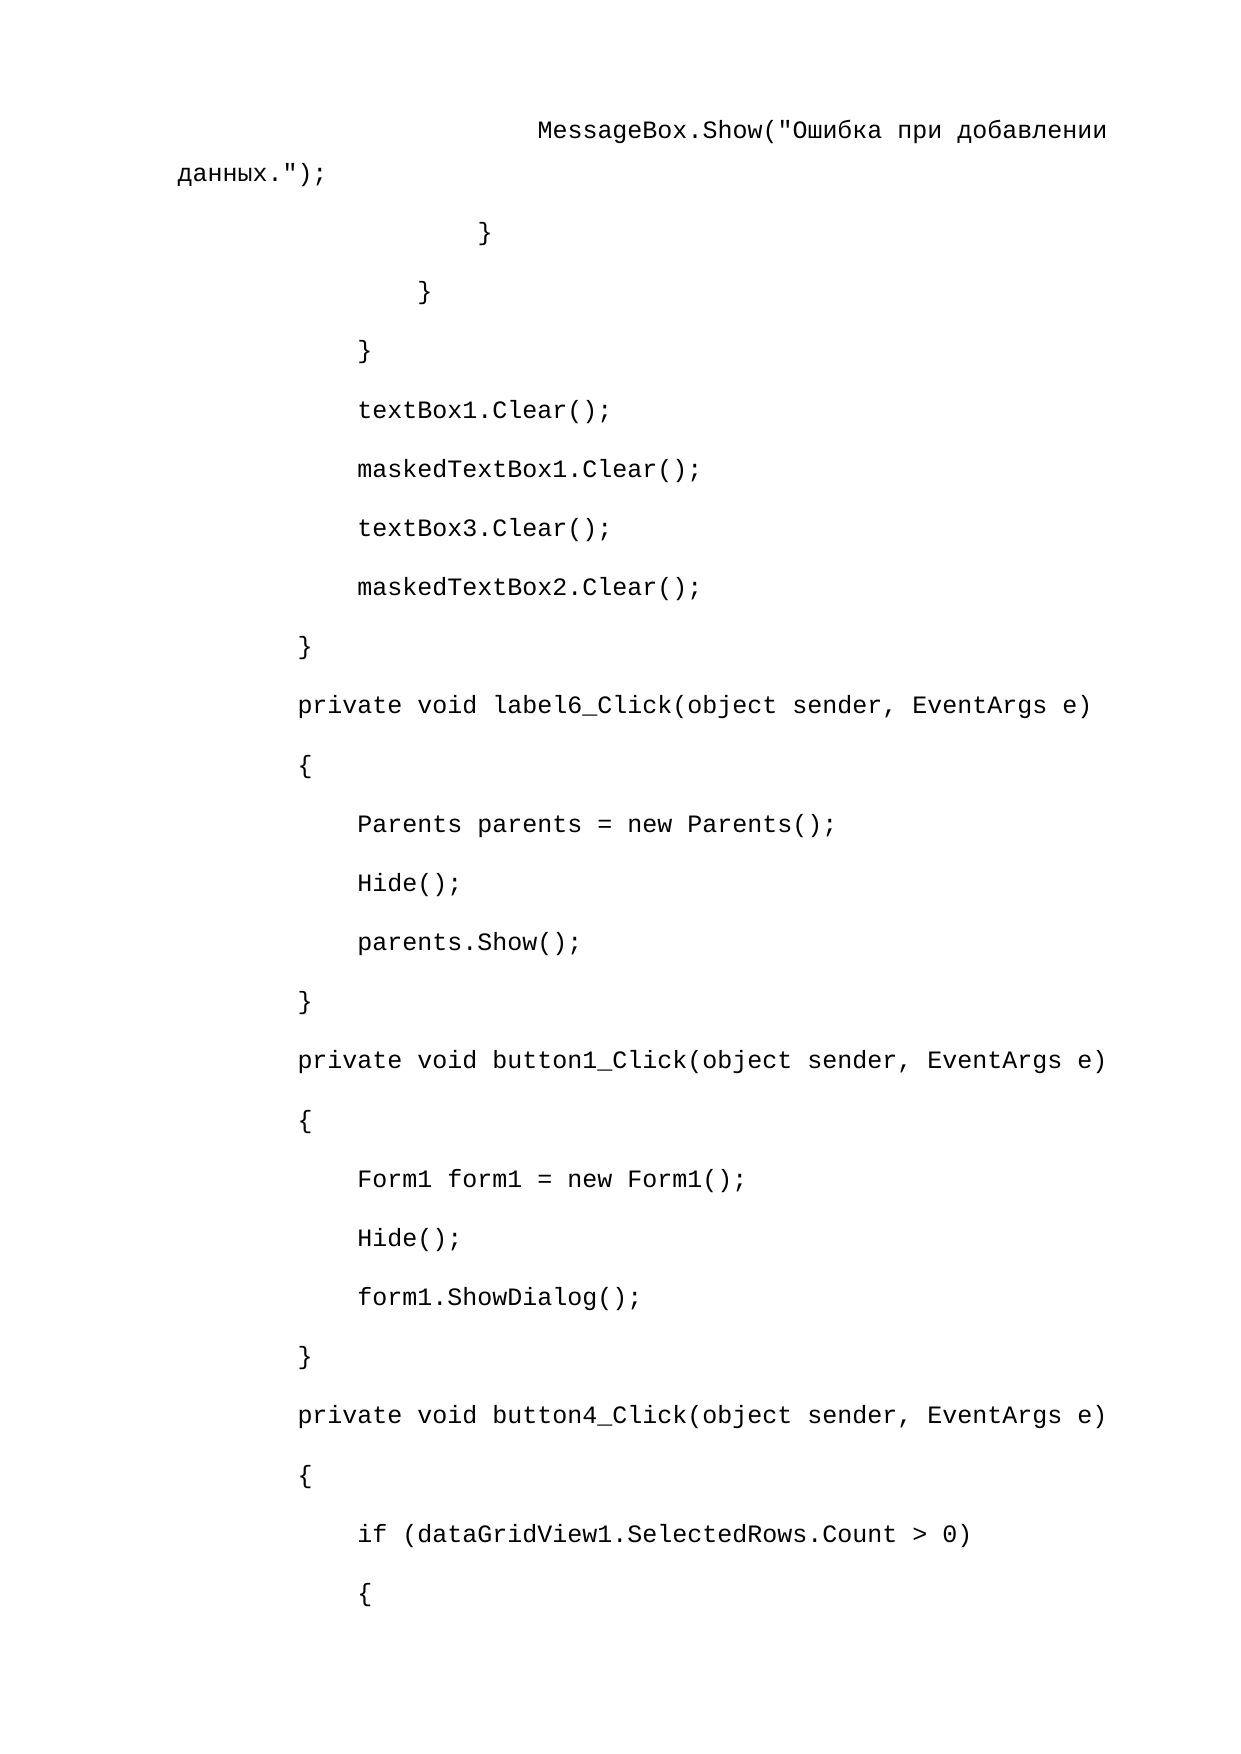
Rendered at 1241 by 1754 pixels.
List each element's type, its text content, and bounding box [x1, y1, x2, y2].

text maskedTextBox1.Clear(); [177, 456, 1152, 485]
text } [177, 989, 1152, 1017]
text { [177, 1107, 1152, 1136]
text textBox1.Clear(); [177, 397, 1152, 426]
text textBox3.Clear(); [177, 516, 1152, 544]
text private void button4_Click(object sender, EventArgs e) [177, 1403, 1152, 1431]
text Hide(); [177, 871, 1152, 899]
text { [177, 752, 1152, 781]
text MessageBox.Show("Ошибка при добавлении данных."); [177, 118, 1152, 189]
text } [177, 338, 1152, 366]
text Hide(); [177, 1226, 1152, 1254]
text parents.Show(); [177, 930, 1152, 958]
text form1.ShowDialog(); [177, 1285, 1152, 1313]
text } [177, 220, 1152, 248]
text private void button1_Click(object sender, EventArgs e) [177, 1048, 1152, 1076]
text Form1 form1 = new Form1(); [177, 1166, 1152, 1195]
text Parents parents = new Parents(); [177, 811, 1152, 840]
text { [177, 1462, 1152, 1491]
text if (dataGridView1.SelectedRows.Count > 0) [177, 1521, 1152, 1550]
text { [177, 1581, 1152, 1609]
text } [177, 279, 1152, 307]
text } [177, 1344, 1152, 1372]
text maskedTextBox2.Clear(); [177, 575, 1152, 603]
text } [177, 634, 1152, 662]
text private void label6_Click(object sender, EventArgs e) [177, 693, 1152, 721]
